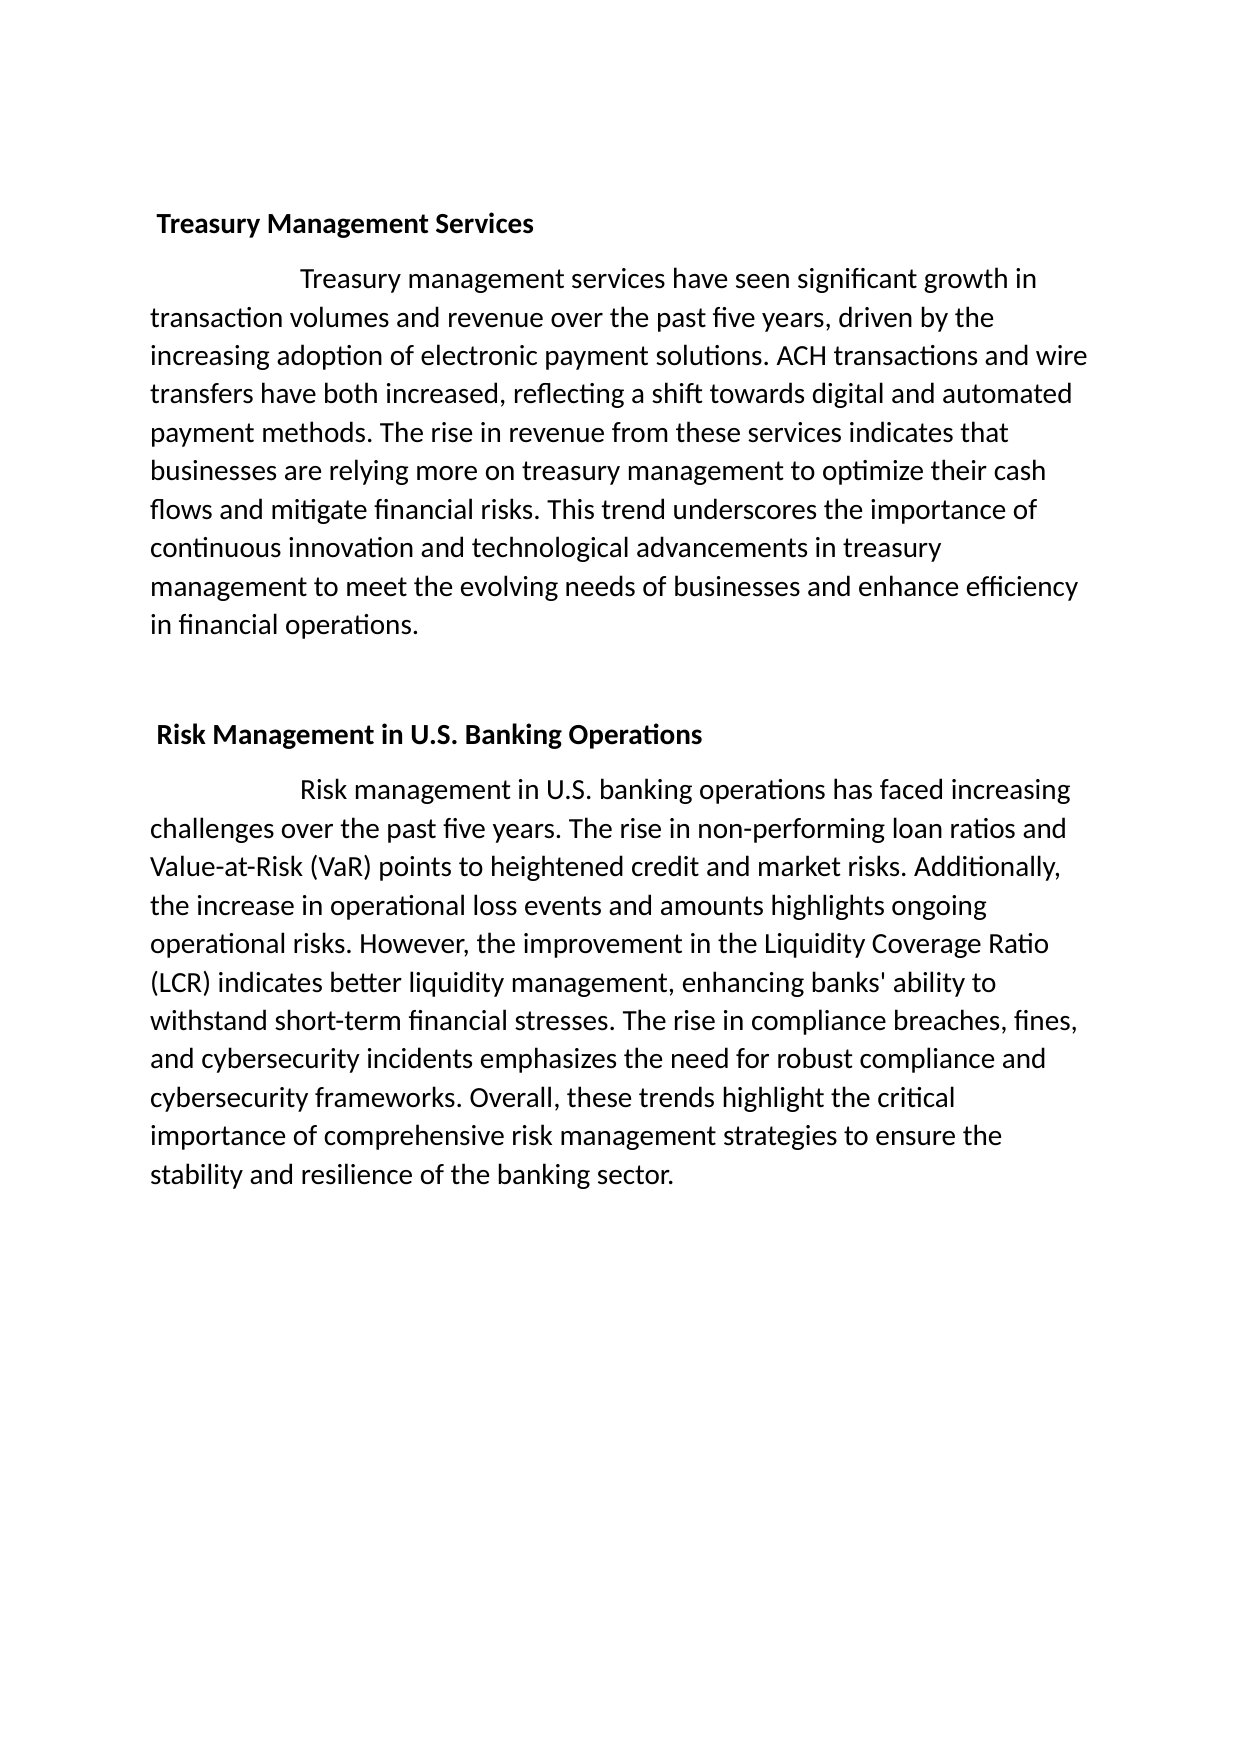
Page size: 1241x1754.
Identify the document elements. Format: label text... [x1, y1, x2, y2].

text Treasury management services have seen significant growth in transaction volumes and revenue over the past five years, driven by the increasing adoption of electronic payment solutions. ACH transactions and wire transfers have both increased, reflecting a shift towards digital and automated payment methods. The rise in revenue from these services indicates that businesses are relying more on treasury management to optimize their cash flows and mitigate financial risks. This trend underscores the importance of continuous innovation and technological advancements in treasury management to meet the evolving needs of businesses and enhance efficiency in financial operations. [150, 260, 1090, 642]
text Risk management in U.S. banking operations has faced increasing challenges over the past five years. The rise in non-performing loan ratios and Value-at-Risk (VaR) points to heightened credit and market risks. Additionally, the increase in operational loss events and amounts highlights ongoing operational risks. However, the improvement in the Liquidity Coverage Ratio (LCR) indicates better liquidity management, enhancing banks' ability to withstand short-term financial stresses. The rise in compliance breaches, fines, and cybersecurity incidents emphasizes the need for robust compliance and cybersecurity frameworks. Overall, these trends highlight the critical importance of comprehensive risk management strategies to ensure the stability and resilience of the banking sector. [150, 771, 1090, 1191]
text Risk Management in U.S. Banking Operations [150, 716, 1090, 752]
text Treasury Management Services [150, 205, 1090, 241]
